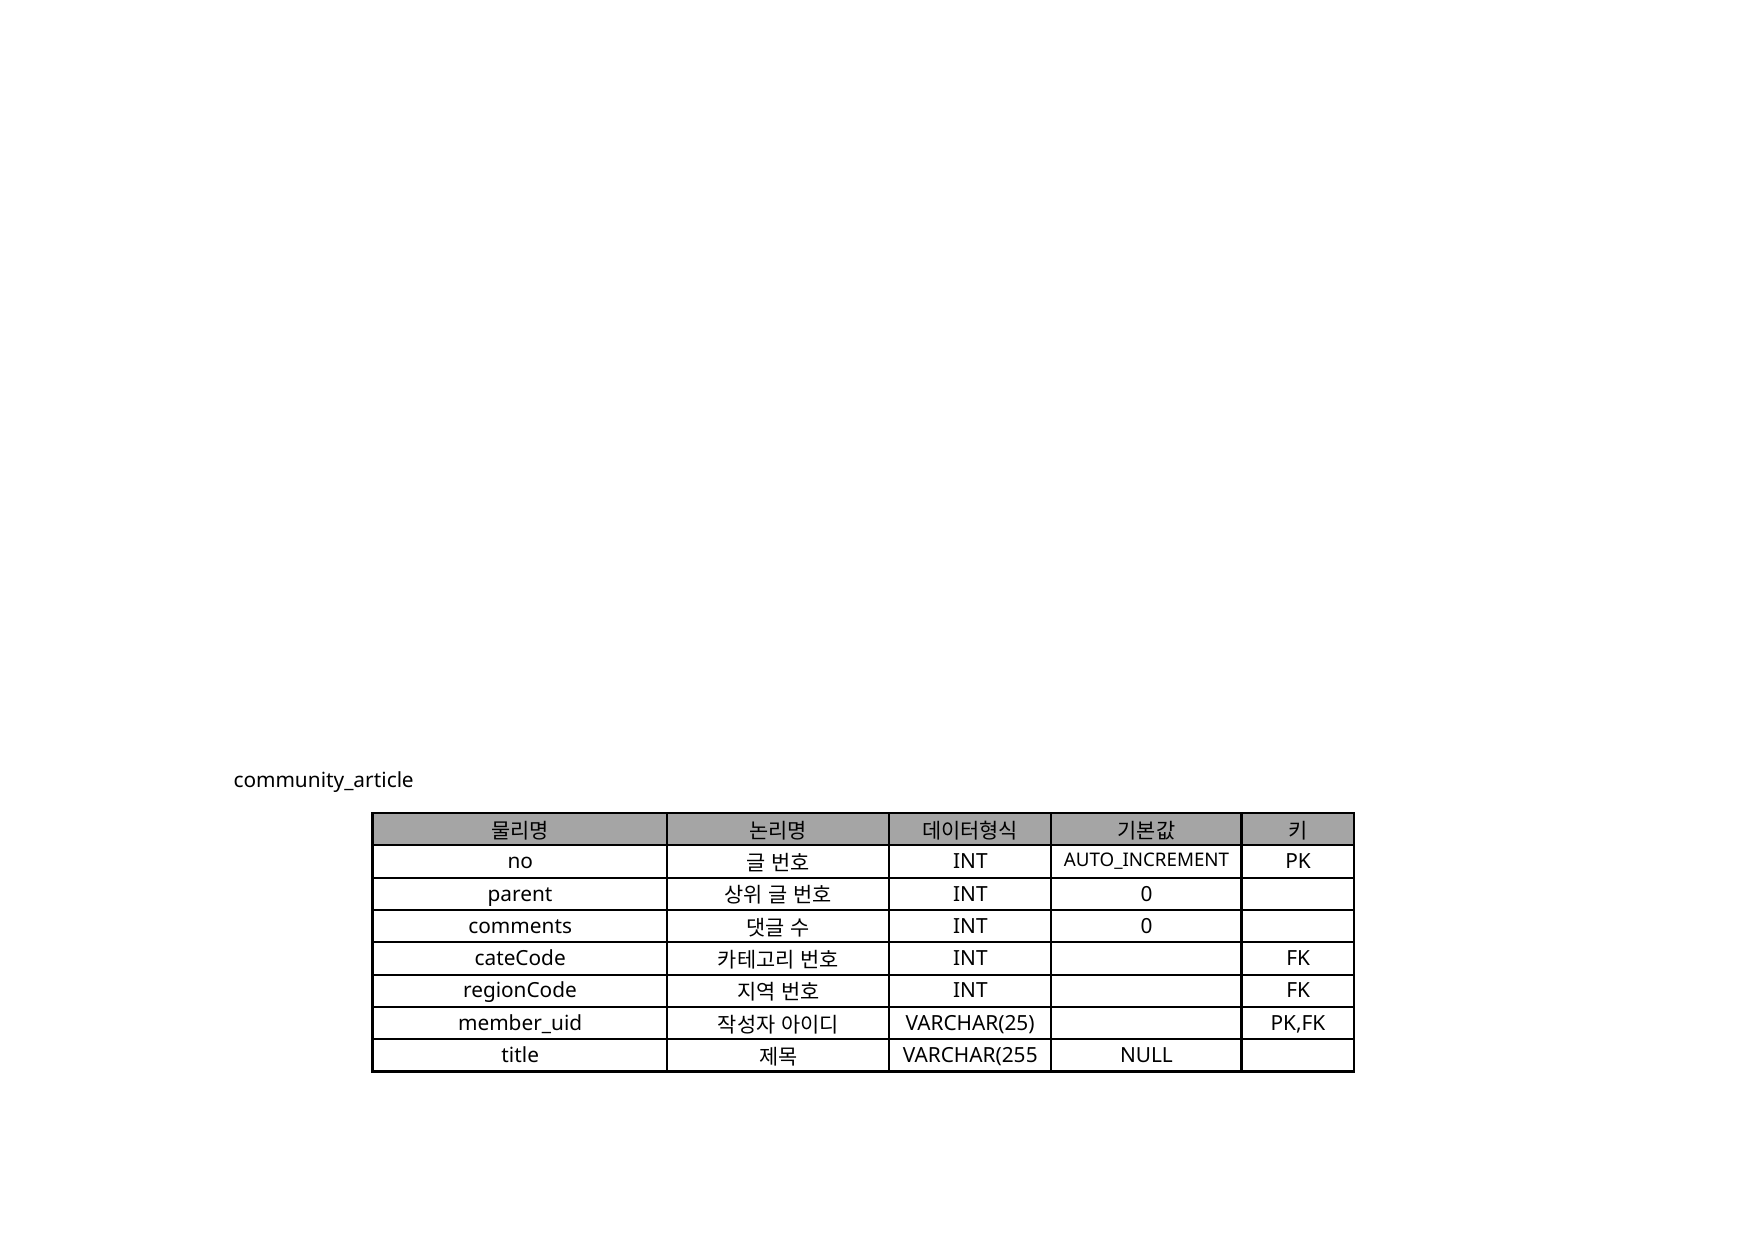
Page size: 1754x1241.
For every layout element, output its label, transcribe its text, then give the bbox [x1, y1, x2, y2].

table_cell FK [1243, 976, 1353, 1006]
table_cell 카테고리 번호 [668, 943, 888, 973]
table_cell VARCHAR(255) [890, 1040, 1050, 1070]
table_header 논리명 [668, 814, 888, 844]
table_cell title [374, 1040, 666, 1070]
table_cell INT [890, 911, 1050, 941]
table_cell [1243, 1040, 1353, 1070]
table_cell INT [890, 846, 1050, 877]
table_cell [1052, 1008, 1240, 1038]
table_cell INT [890, 879, 1050, 909]
table_cell [1052, 976, 1240, 1006]
table_cell parent [374, 879, 666, 909]
table_cell member_uid [374, 1008, 666, 1038]
table_cell AUTO_INCREMENT [1052, 846, 1240, 877]
table_cell 상위 글 번호 [668, 879, 888, 909]
table_cell 글 번호 [668, 846, 888, 877]
table_cell PK,FK [1243, 1008, 1353, 1038]
table_header 물리명 [374, 814, 666, 844]
table_header 데이터형식 [890, 814, 1050, 844]
table_header 기본값 [1052, 814, 1240, 844]
table_cell comments [374, 911, 666, 941]
text community_article [233, 765, 1577, 793]
table_cell [1243, 911, 1353, 941]
table_cell [1243, 879, 1353, 909]
table_cell 제목 [668, 1040, 888, 1070]
table_cell no [374, 846, 666, 877]
table_cell INT [890, 976, 1050, 1006]
table_cell regionCode [374, 976, 666, 1006]
table_cell VARCHAR(25) [890, 1008, 1050, 1038]
table_header 키 [1243, 814, 1353, 844]
table_cell 작성자 아이디 [668, 1008, 888, 1038]
table_cell [1052, 943, 1240, 973]
table_cell NULL [1052, 1040, 1240, 1070]
table_cell PK [1243, 846, 1353, 877]
table_cell 0 [1052, 911, 1240, 941]
table_cell 지역 번호 [668, 976, 888, 1006]
table_cell FK [1243, 943, 1353, 973]
table_cell 0 [1052, 879, 1240, 909]
table_cell cateCode [374, 943, 666, 973]
table_cell 댓글 수 [668, 911, 888, 941]
table_cell INT [890, 943, 1050, 973]
